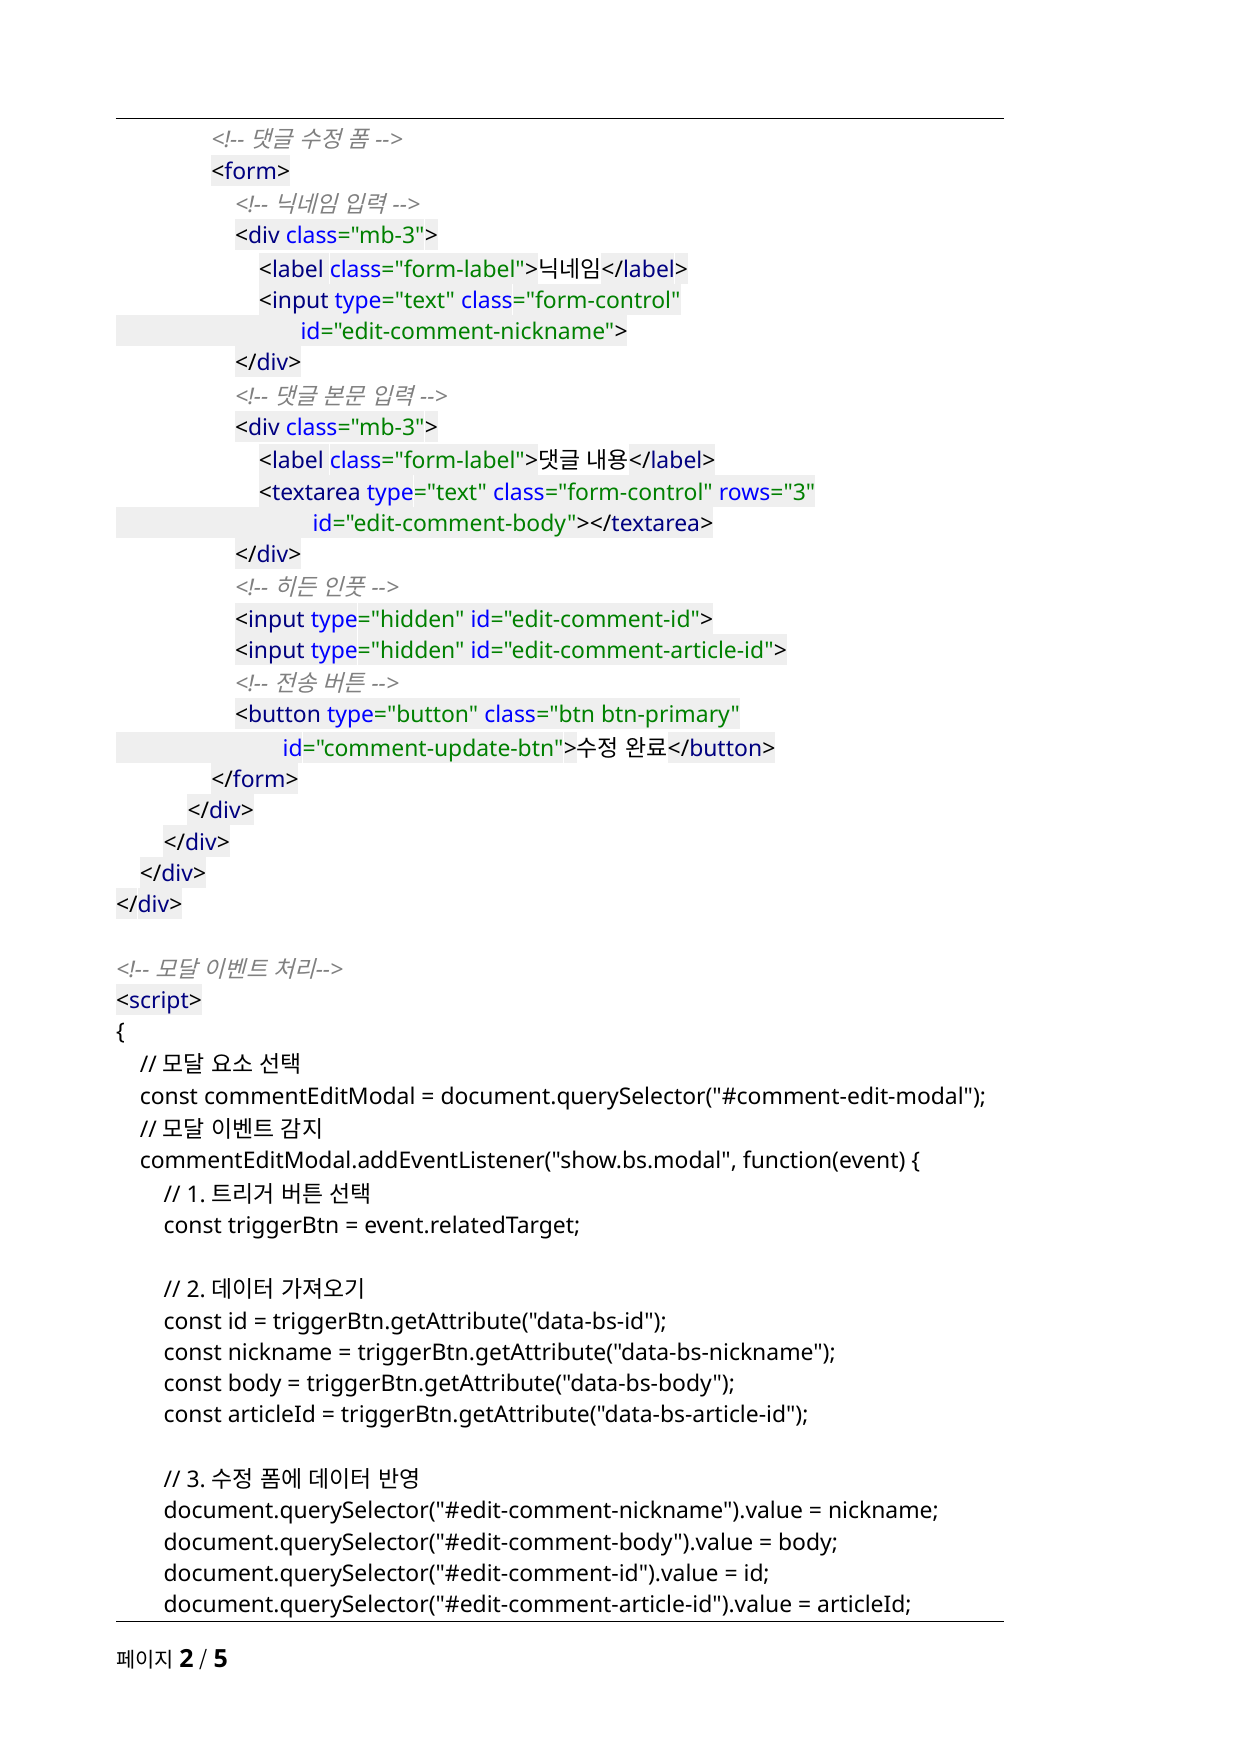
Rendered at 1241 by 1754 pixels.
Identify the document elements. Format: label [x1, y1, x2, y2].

text [116, 119, 1004, 1621]
